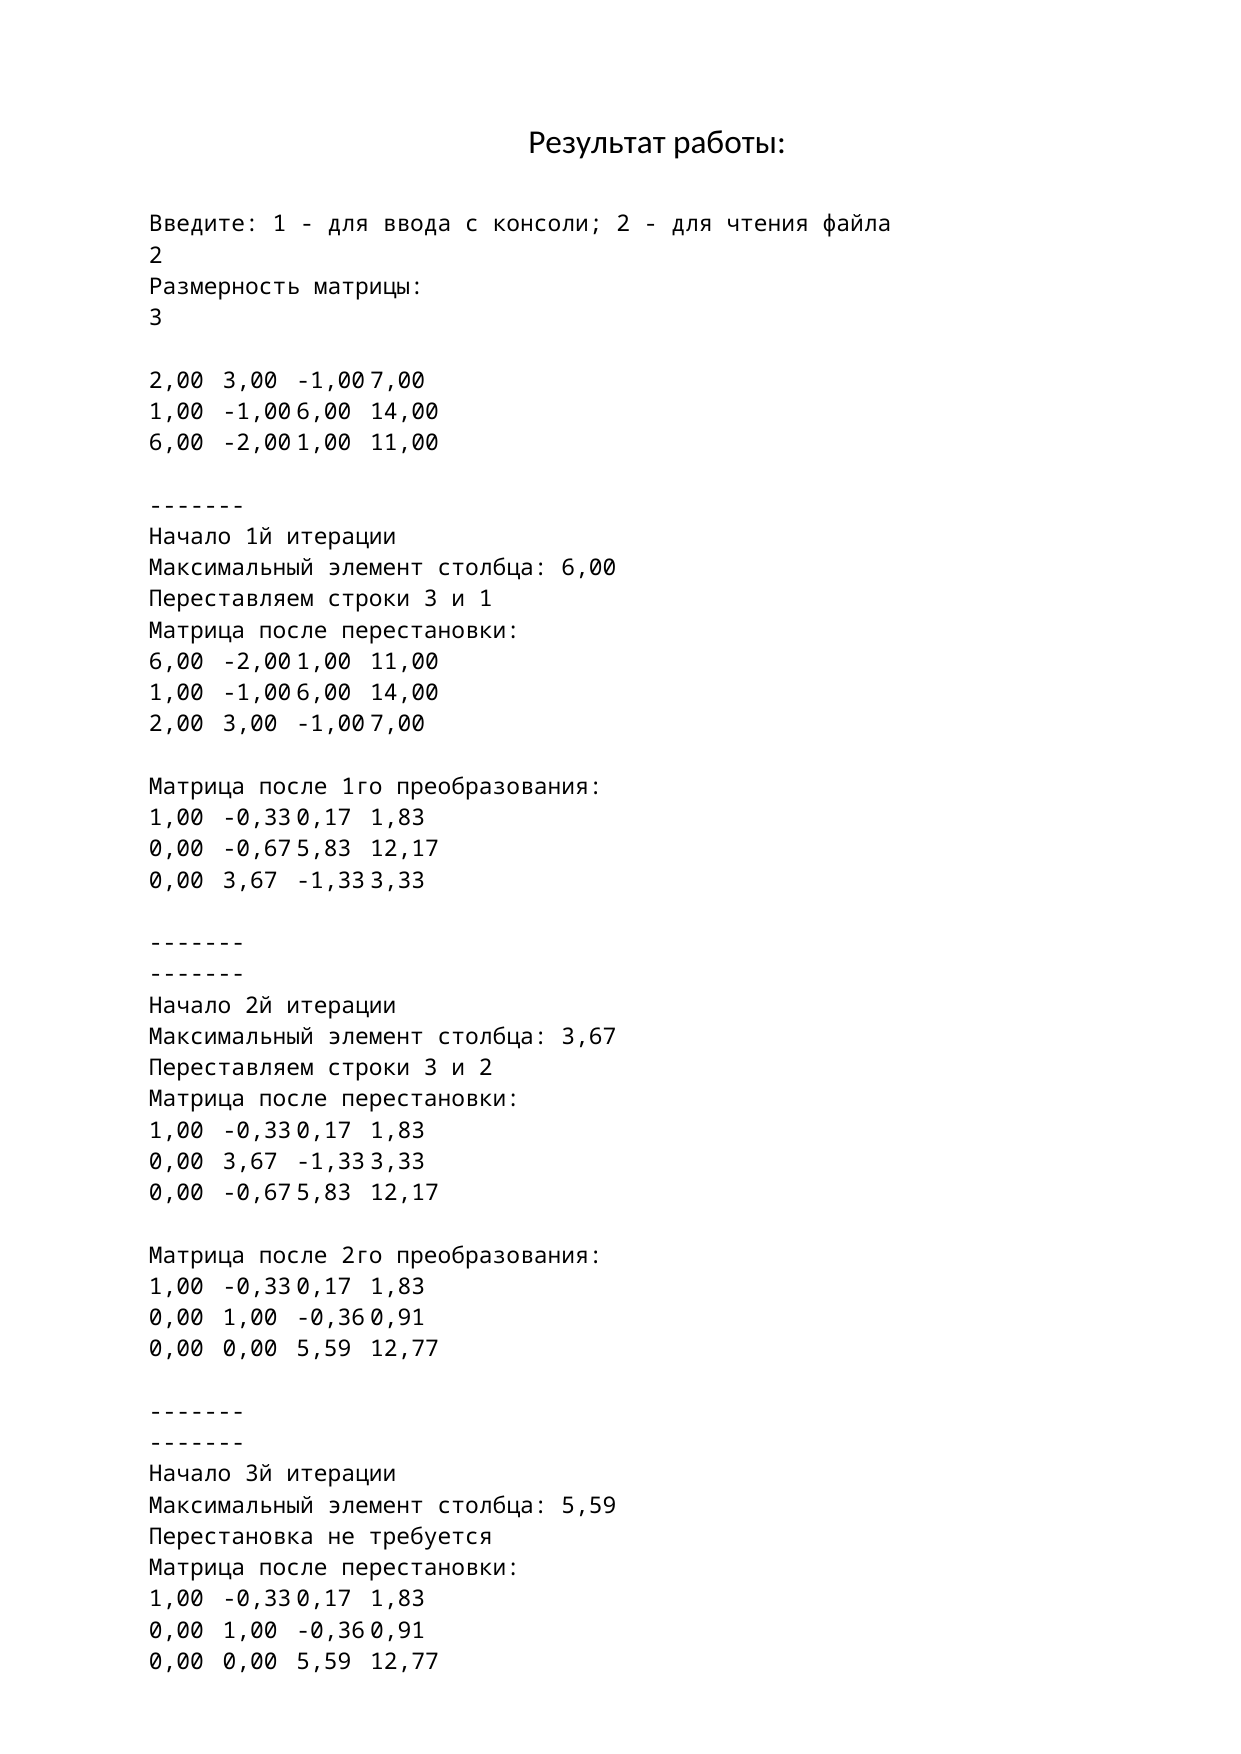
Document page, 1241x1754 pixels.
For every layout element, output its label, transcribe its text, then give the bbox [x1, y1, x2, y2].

text Начало 3й итерации [149, 1457, 1165, 1489]
text Максимальный элемент столбца: 6,00 [149, 551, 1165, 582]
text ------- [149, 926, 1165, 957]
text 1,00 -0,33 0,17 1,83 [149, 1114, 1165, 1145]
text Матрица после перестановки: [149, 1551, 1165, 1582]
text Переставляем строки 3 и 2 [149, 1051, 1165, 1082]
text 1,00 -0,33 0,17 1,83 [149, 1582, 1165, 1614]
text ------- [149, 1426, 1165, 1457]
text 1,00 -0,33 0,17 1,83 [149, 801, 1165, 832]
text Максимальный элемент столбца: 5,59 [149, 1489, 1165, 1520]
text Размерность матрицы: [149, 270, 1165, 301]
text ------- [149, 957, 1165, 989]
text Начало 2й итерации [149, 989, 1165, 1020]
text 1,00 -1,00 6,00 14,00 [149, 395, 1165, 426]
text ------- [149, 489, 1165, 520]
text 1,00 -0,33 0,17 1,83 [149, 1270, 1165, 1301]
text 2,00 3,00 -1,00 7,00 [149, 364, 1165, 395]
text 0,00 1,00 -0,36 0,91 [149, 1614, 1165, 1645]
text 0,00 3,67 -1,33 3,33 [149, 1145, 1165, 1176]
text Введите: 1 - для ввода с консоли; 2 - для чтения файла [149, 207, 1165, 239]
text 6,00 -2,00 1,00 11,00 [149, 645, 1165, 676]
text 1,00 -1,00 6,00 14,00 [149, 676, 1165, 707]
text 2,00 3,00 -1,00 7,00 [149, 707, 1165, 739]
text 0,00 -0,67 5,83 12,17 [149, 1176, 1165, 1207]
text 0,00 0,00 5,59 12,77 [149, 1332, 1165, 1364]
text 6,00 -2,00 1,00 11,00 [149, 426, 1165, 457]
text Матрица после перестановки: [149, 614, 1165, 645]
text Матрица после 2го преобразования: [149, 1239, 1165, 1270]
text 2 [149, 239, 1165, 270]
text 0,00 3,67 -1,33 3,33 [149, 864, 1165, 895]
text Начало 1й итерации [149, 520, 1165, 551]
text Переставляем строки 3 и 1 [149, 582, 1165, 614]
text 0,00 0,00 5,59 12,77 [149, 1645, 1165, 1676]
text Максимальный элемент столбца: 3,67 [149, 1020, 1165, 1051]
text Результат работы: [149, 121, 1165, 162]
text Перестановка не требуется [149, 1520, 1165, 1551]
text Матрица после 1го преобразования: [149, 770, 1165, 801]
text Матрица после перестановки: [149, 1082, 1165, 1114]
text 3 [149, 301, 1165, 332]
text 0,00 -0,67 5,83 12,17 [149, 832, 1165, 864]
text ------- [149, 1395, 1165, 1426]
text 0,00 1,00 -0,36 0,91 [149, 1301, 1165, 1332]
